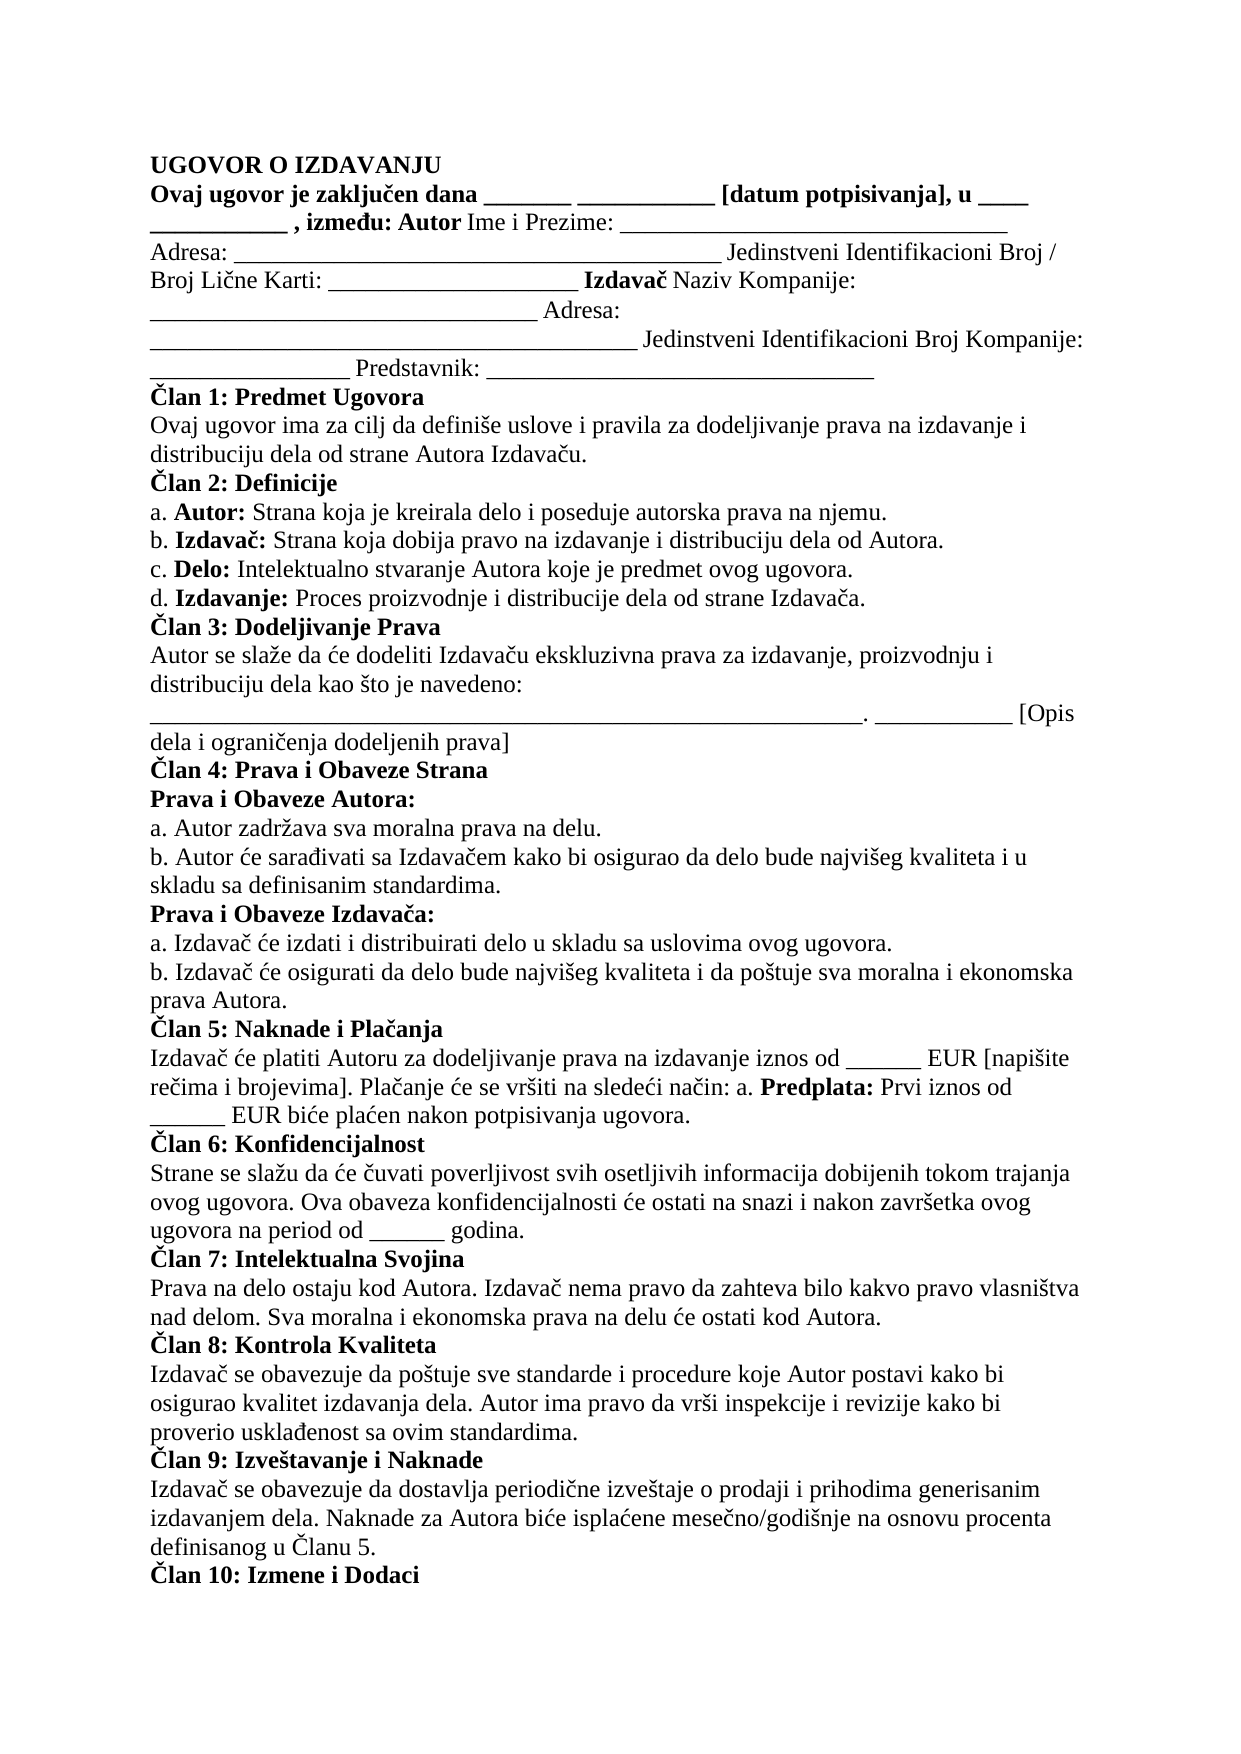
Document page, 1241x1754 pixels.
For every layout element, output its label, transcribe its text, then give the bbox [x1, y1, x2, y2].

text Ovaj ugovor je zaključen dana _______ ___________ [datum potpisivanja], u ____ ___________ , između: Autor Ime i Prezime: _______________________________ Adresa: _______________________________________ Jedinstveni Identifikacioni Broj / Broj Lične Karti: ____________________ Izdavač Naziv Kompanije: _______________________________ Adresa: _______________________________________ Jedinstveni Identifikacioni Broj Kompanije: ________________ Predstavnik: _______________________________ [150, 179, 1090, 382]
text Član 5: Naknade i Plačanja [150, 1014, 1090, 1043]
text Izdavač će platiti Autoru za dodeljivanje prava na izdavanje iznos od ______ EUR [napišite rečima i brojevima]. Plačanje će se vršiti na sledeći način: a. Predplata: Prvi iznos od ______ EUR biće plaćen nakon potpisivanja ugovora. [150, 1043, 1090, 1129]
text Član 8: Kontrola Kvaliteta [150, 1331, 1090, 1359]
text Ovaj ugovor ima za cilj da definiše uslove i pravila za dodeljivanje prava na izdavanje i distribuciju dela od strane Autora Izdavaču. [150, 411, 1090, 468]
text Član 4: Prava i Obaveze Strana [150, 756, 1090, 784]
text Član 3: Dodeljivanje Prava [150, 612, 1090, 641]
text Prava na delo ostaju kod Autora. Izdavač nema pravo da zahteva bilo kakvo pravo vlasništva nad delom. Sva moralna i ekonomska prava na delu će ostati kod Autora. [150, 1273, 1090, 1331]
text Član 9: Izveštavanje i Naknade [150, 1446, 1090, 1474]
text Član 2: Definicije [150, 468, 1090, 497]
text Član 1: Predmet Ugovora [150, 382, 1090, 411]
text Autor se slaže da će dodeliti Izdavaču ekskluzivna prava za izdavanje, proizvodnju i distribuciju dela kao što je navedeno: _________________________________________________________. ___________ [Opis dela i ograničenja dodeljenih prava] [150, 641, 1090, 756]
text a. Autor: Strana koja je kreirala delo i poseduje autorska prava na njemu.b. Izdavač: Strana koja dobija pravo na izdavanje i distribuciju dela od Autora.c. Delo: Intelektualno stvaranje Autora koje je predmet ovog ugovora.d. Izdavanje: Proces proizvodnje i distribucije dela od strane Izdavača. [150, 497, 1090, 612]
text UGOVOR O IZDAVANJU [150, 150, 1090, 179]
text Izdavač se obavezuje da poštuje sve standarde i procedure koje Autor postavi kako bi osigurao kvalitet izdavanja dela. Autor ima pravo da vrši inspekcije i revizije kako bi proverio usklađenost sa ovim standardima. [150, 1359, 1090, 1446]
text Prava i Obaveze Autora:a. Autor zadržava sva moralna prava na delu.b. Autor će sarađivati sa Izdavačem kako bi osigurao da delo bude najvišeg kvaliteta i u skladu sa definisanim standardima. [150, 784, 1090, 899]
text Strane se slažu da će čuvati poverljivost svih osetljivih informacija dobijenih tokom trajanja ovog ugovora. Ova obaveza konfidencijalnosti će ostati na snazi i nakon završetka ovog ugovora na period od ______ godina. [150, 1158, 1090, 1244]
text Član 6: Konfidencijalnost [150, 1129, 1090, 1158]
text Član 7: Intelektualna Svojina [150, 1244, 1090, 1273]
text Član 10: Izmene i Dodaci [150, 1561, 1090, 1589]
text Izdavač se obavezuje da dostavlja periodične izveštaje o prodaji i prihodima generisanim izdavanjem dela. Naknade za Autora biće isplaćene mesečno/godišnje na osnovu procenta definisanog u Članu 5. [150, 1474, 1090, 1561]
text Prava i Obaveze Izdavača:a. Izdavač će izdati i distribuirati delo u skladu sa uslovima ovog ugovora.b. Izdavač će osigurati da delo bude najvišeg kvaliteta i da poštuje sva moralna i ekonomska prava Autora. [150, 899, 1090, 1014]
